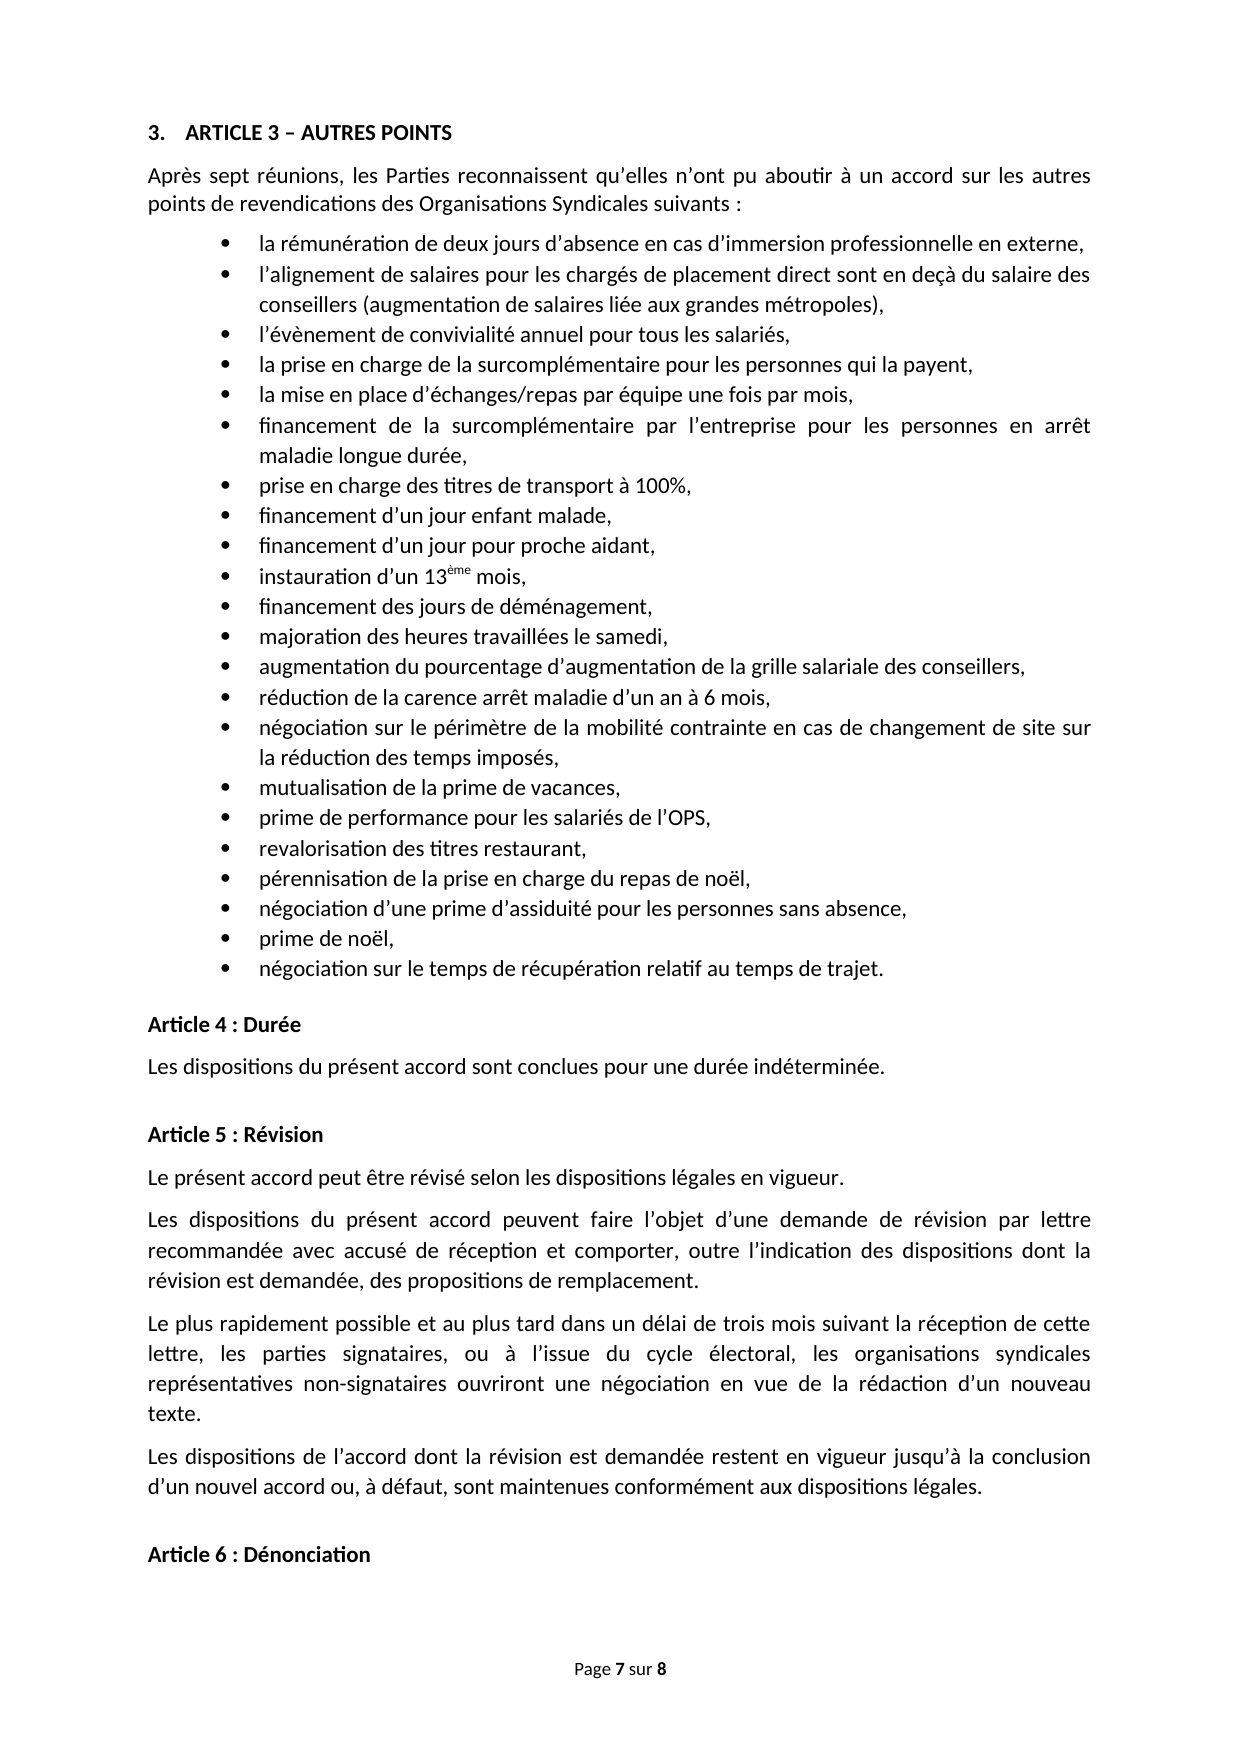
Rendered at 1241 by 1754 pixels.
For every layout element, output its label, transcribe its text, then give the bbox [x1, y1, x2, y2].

list majoration des heures travaillées le samedi, [221, 622, 1093, 650]
list revalorisation des titres restaurant, [221, 834, 1093, 862]
list négociation sur le temps de récupération relatif au temps de trajet. [221, 954, 1093, 982]
list négociation d’une prime d’assiduité pour les personnes sans absence, [221, 894, 1093, 922]
text Article 4 : Durée [148, 1010, 1093, 1038]
list l’alignement de salaires pour les chargés de placement direct sont en deçà du salaire des conseillers (augmentation de salaires liée aux grandes métropoles), [221, 260, 1093, 318]
list ARTICLE 3 – AUTRES POINTS [148, 118, 1093, 146]
list prise en charge des titres de transport à 100%, [221, 471, 1093, 499]
list financement d’un jour enfant malade, [221, 501, 1093, 529]
list financement d’un jour pour proche aidant, [221, 532, 1093, 559]
list pérennisation de la prise en charge du repas de noël, [221, 864, 1093, 892]
list la mise en place d’échanges/repas par équipe une fois par mois, [221, 381, 1093, 408]
list la rémunération de deux jours d’absence en cas d’immersion professionnelle en externe, [221, 229, 1093, 257]
list réduction de la carence arrêt maladie d’un an à 6 mois, [221, 683, 1093, 711]
list prime de noël, [221, 924, 1093, 952]
list la prise en charge de la surcomplémentaire pour les personnes qui la payent, [221, 350, 1093, 378]
list prime de performance pour les salariés de l’OPS, [221, 803, 1093, 831]
text Article 5 : Révision [148, 1120, 1093, 1148]
list instauration d’un 13ème mois, [221, 562, 1093, 590]
list mutualisation de la prime de vacances, [221, 773, 1093, 801]
text Les dispositions de l’accord dont la révision est demandée restent en vigueur jusqu’à la conclusion d’un nouvel accord ou, à défaut, sont maintenues conformément aux dispositions légales. [148, 1442, 1093, 1500]
list financement des jours de déménagement, [221, 592, 1093, 620]
text Article 6 : Dénonciation [148, 1540, 1093, 1568]
text Le plus rapidement possible et au plus tard dans un délai de trois mois suivant la réception de cette lettre, les parties signataires, ou à l’issue du cycle électoral, les organisations syndicales représentatives non-signataires ouvriront une négociation en vue de la rédaction d’un nouveau texte. [148, 1309, 1093, 1427]
text Après sept réunions, les Parties reconnaissent qu’elles n’ont pu aboutir à un accord sur les autres points de revendications des Organisations Syndicales suivants : [148, 161, 1093, 217]
text Le présent accord peut être révisé selon les dispositions légales en vigueur. [148, 1163, 1093, 1191]
list financement de la surcomplémentaire par l’entreprise pour les personnes en arrêt maladie longue durée, [221, 411, 1093, 469]
text Les dispositions du présent accord sont conclues pour une durée indéterminée. [148, 1052, 1093, 1080]
list augmentation du pourcentage d’augmentation de la grille salariale des conseillers, [221, 652, 1093, 680]
text Les dispositions du présent accord peuvent faire l’objet d’une demande de révision par lettre recommandée avec accusé de réception et comporter, outre l’indication des dispositions dont la révision est demandée, des propositions de remplacement. [148, 1206, 1093, 1294]
list négociation sur le périmètre de la mobilité contrainte en cas de changement de site sur la réduction des temps imposés, [221, 713, 1093, 771]
list l’évènement de convivialité annuel pour tous les salariés, [221, 320, 1093, 348]
